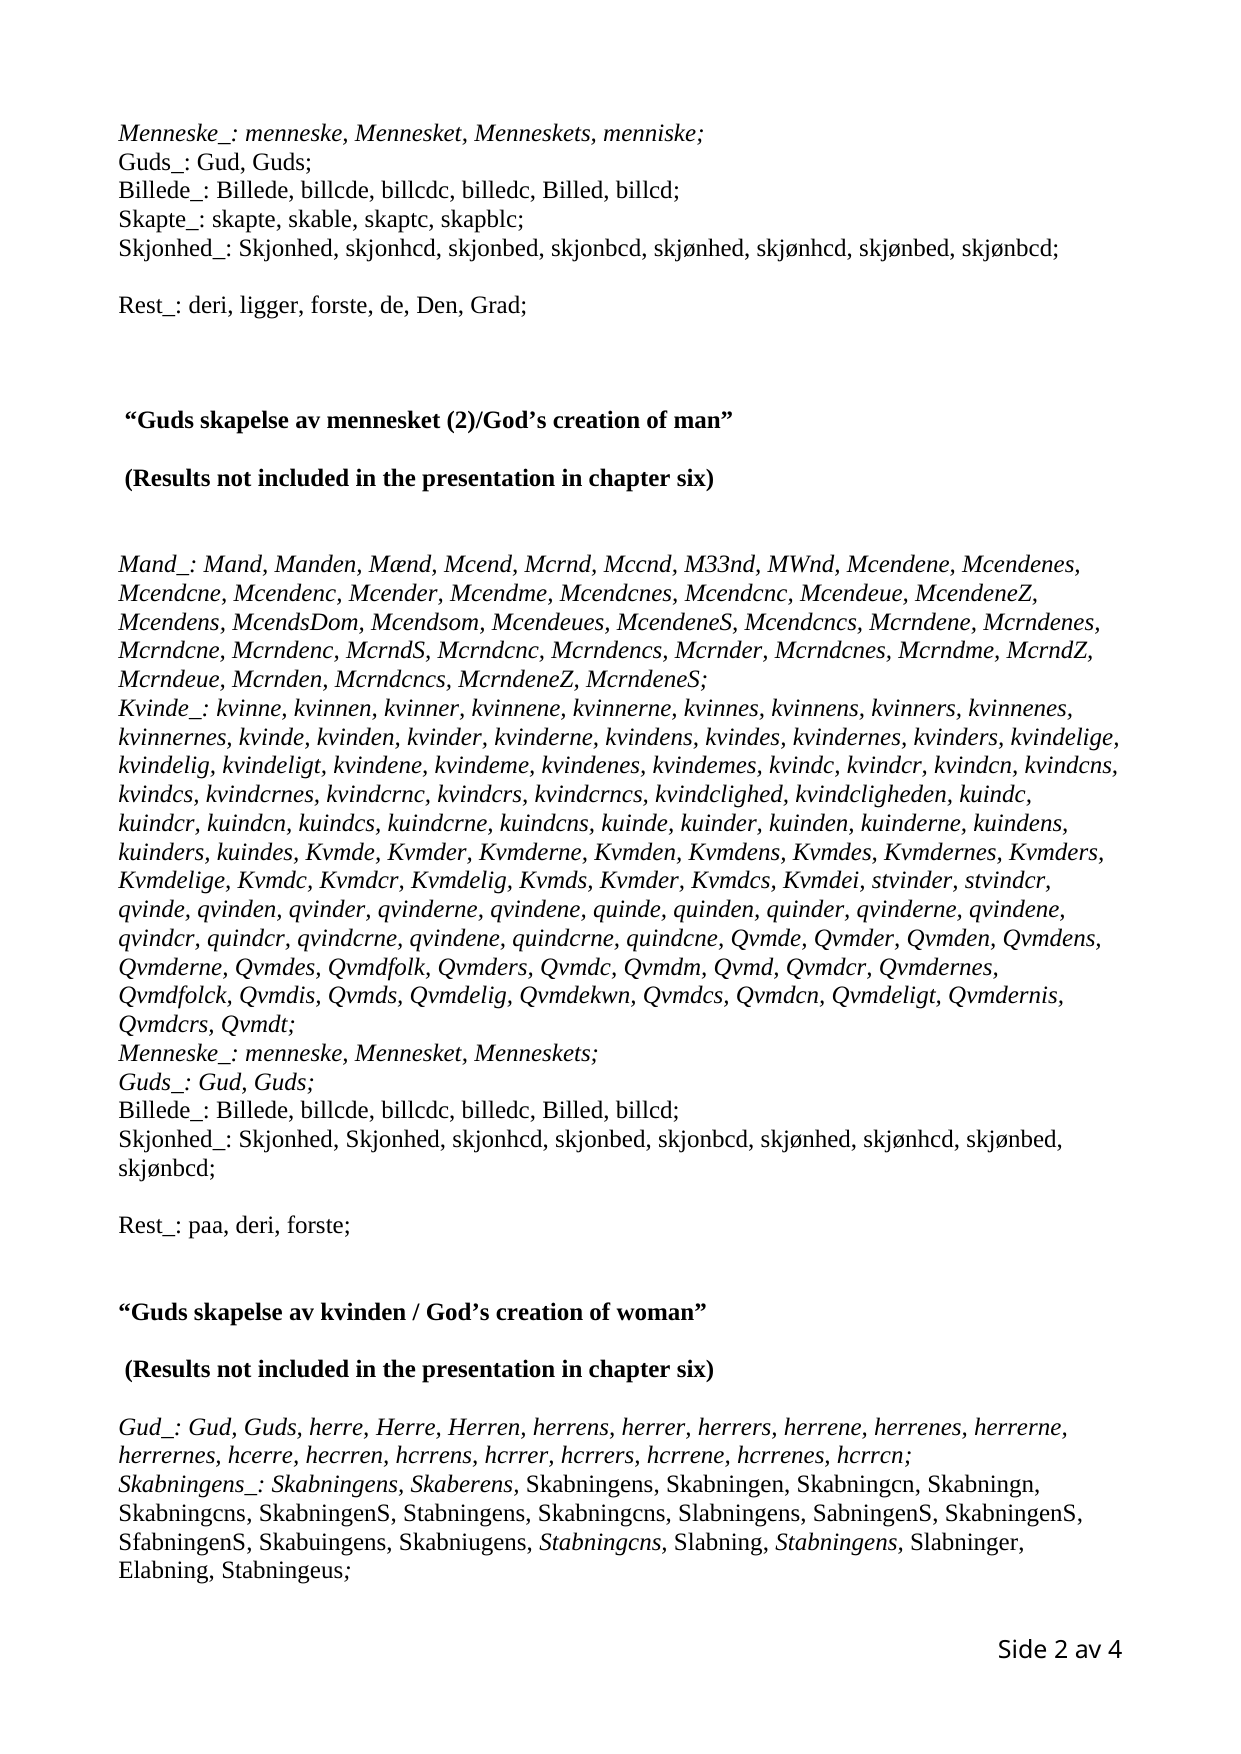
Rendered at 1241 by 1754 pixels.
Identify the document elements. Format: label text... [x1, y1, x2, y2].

text Kvinde_: kvinne, kvinnen, kvinner, kvinnene, kvinnerne, kvinnes, kvinnens, kvinners, kvinnenes, kvinnernes, kvinde, kvinden, kvinder, kvinderne, kvindens, kvindes, kvindernes, kvinders, kvindelige, kvindelig, kvindeligt, kvindene, kvindeme, kvindenes, kvindemes, kvindc, kvindcr, kvindcn, kvindcns, kvindcs, kvindcrnes, kvindcrnc, kvindcrs, kvindcrncs, kvindclighed, kvindcligheden, kuindc, kuindcr, kuindcn, kuindcs, kuindcrne, kuindcns, kuinde, kuinder, kuinden, kuinderne, kuindens, kuinders, kuindes, Kvmde, Kvmder, Kvmderne, Kvmden, Kvmdens, Kvmdes, Kvmdernes, Kvmders, Kvmdelige, Kvmdc, Kvmdcr, Kvmdelig, Kvmds, Kvmder, Kvmdcs, Kvmdei, stvinder, stvindcr, qvinde, qvinden, qvinder, qvinderne, qvindene, quinde, quinden, quinder, qvinderne, qvindene, qvindcr, quindcr, qvindcrne, qvindene, quindcrne, quindcne, Qvmde, Qvmder, Qvmden, Qvmdens, Qvmderne, Qvmdes, Qvmdfolk, Qvmders, Qvmdc, Qvmdm, Qvmd, Qvmdcr, Qvmdernes, Qvmdfolck, Qvmdis, Qvmds, Qvmdelig, Qvmdekwn, Qvmdcs, Qvmdcn, Qvmdeligt, Qvmdernis, Qvmdcrs, Qvmdt; [118, 693, 1122, 1038]
text “Guds skapelse av mennesket (2)/God’s creation of man” [118, 406, 1122, 434]
text Gud_: Gud, Guds, herre, Herre, Herren, herrens, herrer, herrers, herrene, herrenes, herrerne, herrernes, hcerre, hecrren, hcrrens, hcrrer, hcrrers, hcrrene, hcrrenes, hcrrcn; [118, 1412, 1122, 1469]
text (Results not included in the presentation in chapter six) [118, 463, 1122, 492]
text Billede_: Billede, billcde, billcdc, billedc, Billed, billcd; [118, 176, 1122, 204]
text Rest_: paa, deri, forste; [118, 1211, 1122, 1239]
text Guds_: Gud, Guds; [118, 1067, 1122, 1096]
text Billede_: Billede, billcde, billcdc, billedc, Billed, billcd; [118, 1096, 1122, 1124]
text “Guds skapelse av kvinden / God’s creation of woman” [118, 1297, 1122, 1326]
text Skabningens_: Skabningens, Skaberens, Skabningens, Skabningen, Skabningcn, Skabningn, Skabningcns, SkabningenS, Stabningens, Skabningcns, Slabningens, SabningenS, SkabningenS, SfabningenS, Skabuingens, Skabniugens, Stabningcns, Slabning, Stabningens, Slabninger, Elabning, Stabningeus; [118, 1469, 1122, 1584]
text Menneske_: menneske, Mennesket, Menneskets; [118, 1038, 1122, 1067]
text Skjonhed_: Skjonhed, skjonhcd, skjonbed, skjonbcd, skjønhed, skjønhcd, skjønbed, skjønbcd; [118, 233, 1122, 262]
text Menneske_: menneske, Mennesket, Menneskets, menniske; [118, 118, 1122, 147]
text Skjonhed_: Skjonhed, Skjonhed, skjonhcd, skjonbed, skjonbcd, skjønhed, skjønhcd, skjønbed, skjønbcd; [118, 1124, 1122, 1182]
text Skapte_: skapte, skable, skaptc, skapblc; [118, 204, 1122, 233]
text (Results not included in the presentation in chapter six) [118, 1354, 1122, 1383]
text Mand_: Mand, Manden, Mænd, Mcend, Mcrnd, Mccnd, M33nd, MWnd, Mcendene, Mcendenes, Mcendcne, Mcendenc, Mcender, Mcendme, Mcendcnes, Mcendcnc, Mcendeue, McendeneZ, Mcendens, McendsDom, Mcendsom, Mcendeues, McendeneS, Mcendcncs, Mcrndene, Mcrndenes, Mcrndcne, Mcrndenc, McrndS, Mcrndcnc, Mcrndencs, Mcrnder, Mcrndcnes, Mcrndme, McrndZ, Mcrndeue, Mcrnden, Mcrndcncs, McrndeneZ, McrndeneS; [118, 549, 1122, 693]
text Rest_: deri, ligger, forste, de, Den, Grad; [118, 291, 1122, 319]
text Guds_: Gud, Guds; [118, 147, 1122, 176]
